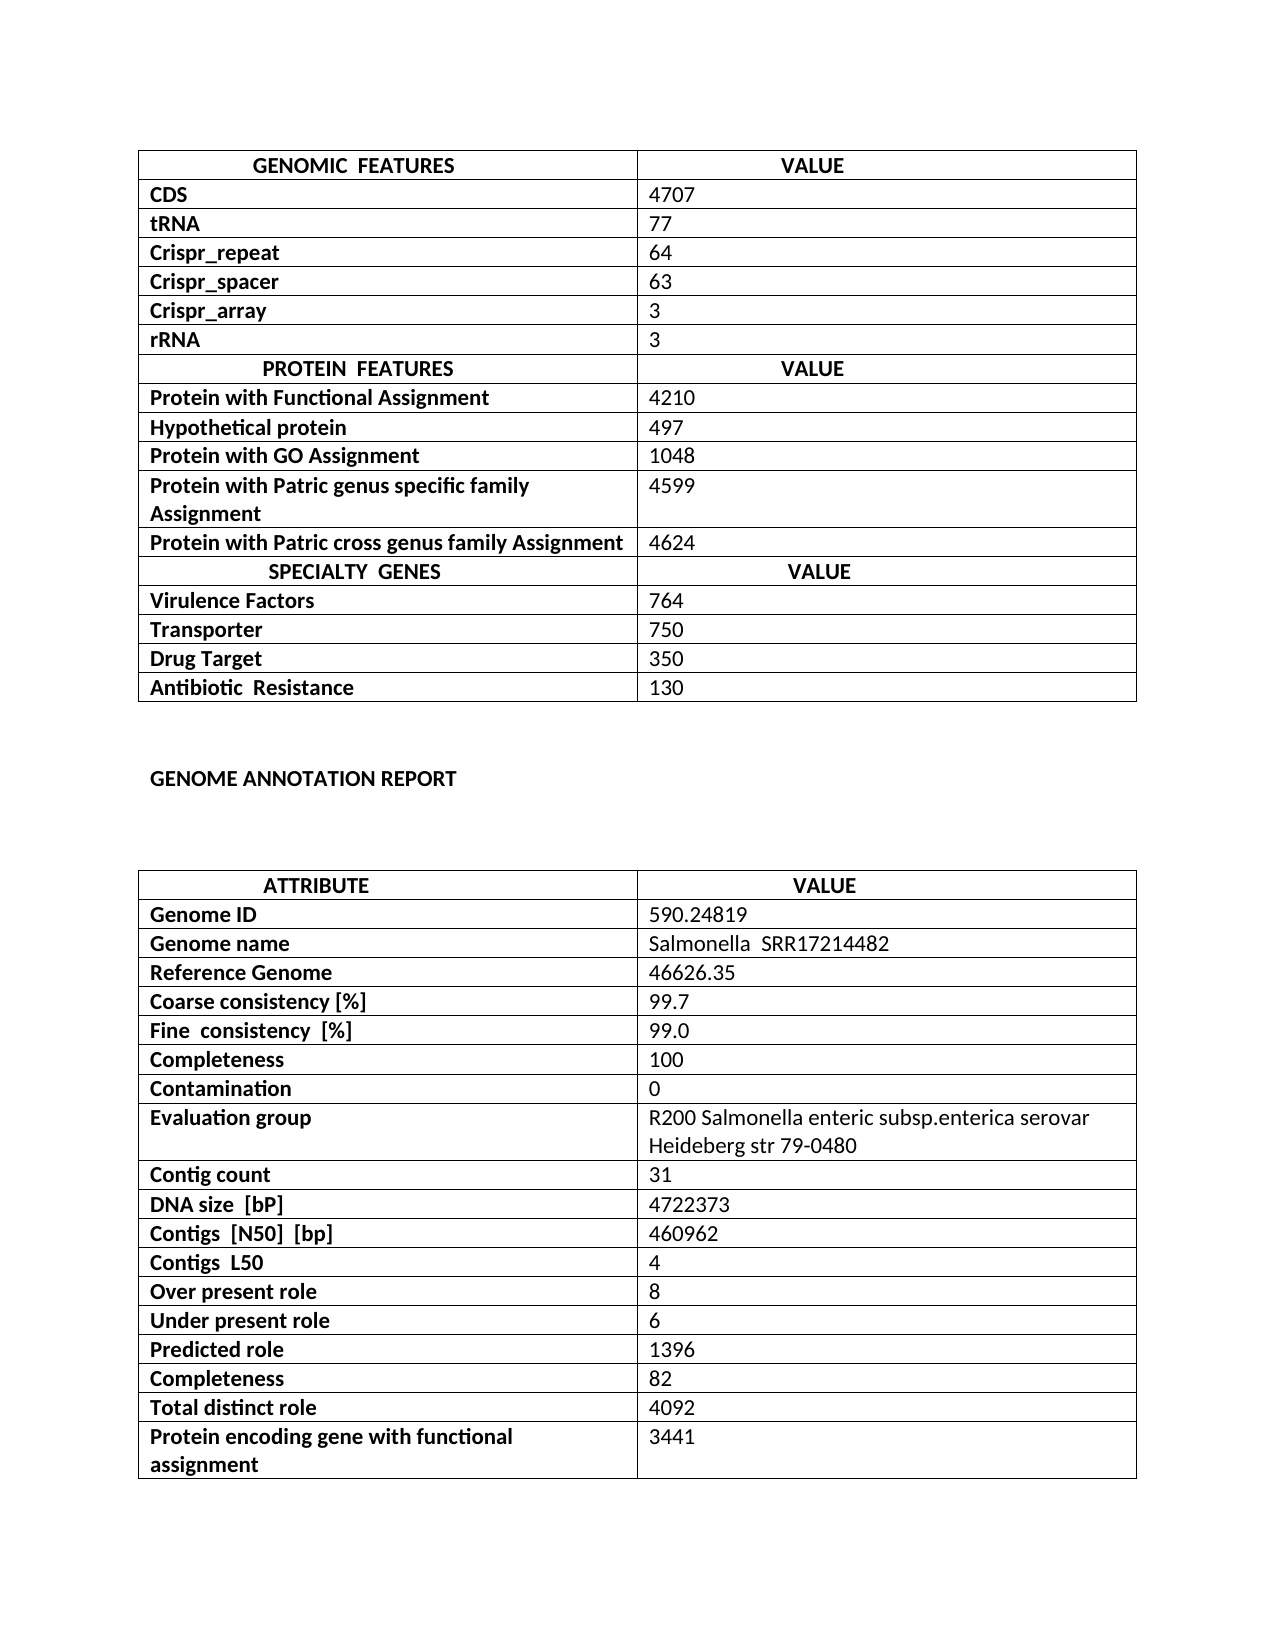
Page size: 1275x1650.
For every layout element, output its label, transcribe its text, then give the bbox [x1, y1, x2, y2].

table_cell 4722373 [638, 1190, 1136, 1218]
table_cell 4 [638, 1248, 1136, 1276]
table_cell 6 [638, 1306, 1136, 1334]
table_cell Antibiotic Resistance [139, 673, 637, 701]
table_cell Drug Target [139, 644, 637, 672]
table_cell Protein encoding gene with functional assignment [139, 1422, 637, 1478]
table_cell Protein with Functional Assignment [139, 384, 637, 412]
table_cell Genome ID [139, 900, 637, 928]
table_cell Virulence Factors [139, 586, 637, 614]
table_cell Hypothetical protein [139, 413, 637, 441]
text GENOME ANNOTATION REPORT [150, 764, 1125, 792]
table_cell Completeness [139, 1045, 637, 1073]
table_cell 350 [638, 644, 1136, 672]
table_cell 130 [638, 673, 1136, 701]
table_cell Coarse consistency [%] [139, 987, 637, 1015]
table_cell Transporter [139, 615, 637, 643]
table_cell Contamination [139, 1075, 637, 1102]
table_cell CDS [139, 180, 637, 208]
table_cell 4599 [638, 471, 1136, 527]
table_header ATTRIBUTE [139, 871, 637, 899]
table_cell Under present role [139, 1306, 637, 1334]
table_cell 460962 [638, 1219, 1136, 1247]
table_cell 31 [638, 1161, 1136, 1189]
table_cell 46626.35 [638, 958, 1136, 986]
table_cell 764 [638, 586, 1136, 614]
table_cell 63 [638, 267, 1136, 295]
table_cell Protein with Patric genus specific family Assignment [139, 471, 637, 527]
table_cell 82 [638, 1364, 1136, 1392]
table_cell R200 Salmonella enteric subsp.enterica serovar Heideberg str 79-0480 [638, 1104, 1136, 1159]
table_cell rRNA [139, 325, 637, 353]
table_cell Predicted role [139, 1335, 637, 1363]
table_cell Crispr_array [139, 296, 637, 324]
table_cell 100 [638, 1045, 1136, 1073]
table_cell Evaluation group [139, 1104, 637, 1159]
table_cell Contig count [139, 1161, 637, 1189]
table_header GENOMIC FEATURES [139, 151, 637, 179]
table_cell tRNA [139, 209, 637, 237]
table_header VALUE [638, 871, 1136, 899]
table_cell Total distinct role [139, 1393, 637, 1421]
table_cell 1396 [638, 1335, 1136, 1363]
table_cell 1048 [638, 442, 1136, 470]
table_cell VALUE [638, 557, 1136, 585]
table_cell SPECIALTY GENES [139, 557, 637, 585]
table_cell Crispr_spacer [139, 267, 637, 295]
table_cell Genome name [139, 929, 637, 957]
table_cell 3 [638, 325, 1136, 353]
table_cell 590.24819 [638, 900, 1136, 928]
table_cell Contigs [N50] [bp] [139, 1219, 637, 1247]
table_cell Protein with GO Assignment [139, 442, 637, 470]
table_cell 497 [638, 413, 1136, 441]
table_cell 3 [638, 296, 1136, 324]
table_cell 64 [638, 238, 1136, 266]
table_cell 750 [638, 615, 1136, 643]
table_cell 4092 [638, 1393, 1136, 1421]
table_cell 4707 [638, 180, 1136, 208]
table_cell 0 [638, 1075, 1136, 1102]
table_cell VALUE [638, 355, 1136, 382]
table_cell DNA size [bP] [139, 1190, 637, 1218]
table_cell Over present role [139, 1277, 637, 1305]
table_cell 4210 [638, 384, 1136, 412]
table_cell Protein with Patric cross genus family Assignment [139, 528, 637, 556]
table_cell 3441 [638, 1422, 1136, 1478]
table_cell 99.7 [638, 987, 1136, 1015]
table_cell 77 [638, 209, 1136, 237]
table_cell 4624 [638, 528, 1136, 556]
table_cell 99.0 [638, 1016, 1136, 1044]
table_header VALUE [638, 151, 1136, 179]
table_cell Fine consistency [%] [139, 1016, 637, 1044]
table_cell 8 [638, 1277, 1136, 1305]
table_cell Crispr_repeat [139, 238, 637, 266]
table_cell Reference Genome [139, 958, 637, 986]
table_cell Contigs L50 [139, 1248, 637, 1276]
table_cell Completeness [139, 1364, 637, 1392]
table_cell Salmonella SRR17214482 [638, 929, 1136, 957]
table_cell PROTEIN FEATURES [139, 355, 637, 382]
